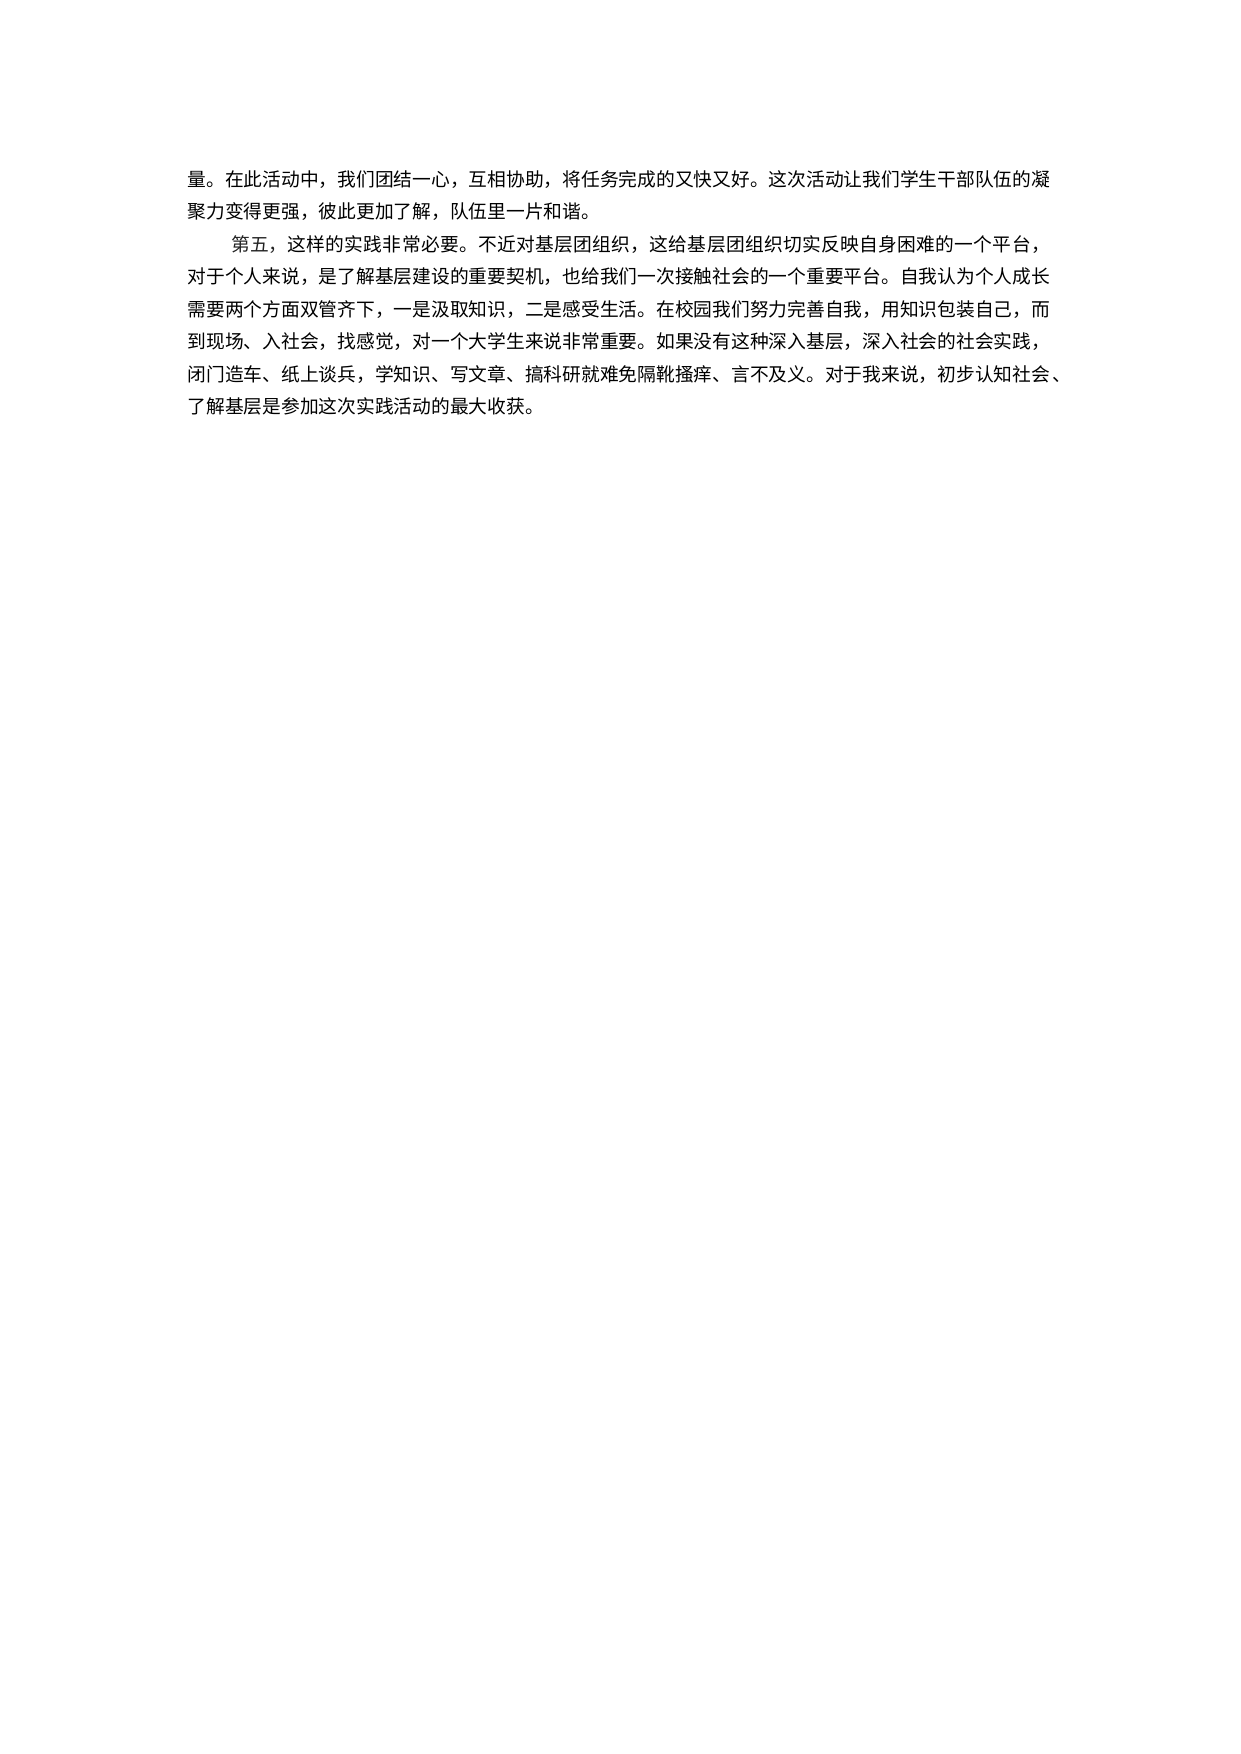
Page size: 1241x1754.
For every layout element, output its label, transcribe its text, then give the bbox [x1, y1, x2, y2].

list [187, 162, 1053, 227]
list 这样的实践非常必要。不近对基层团组织，这给基层团组织切实反映自身困难的一个平台，对于个人来说，是了解基层建设的重要契机，也给我们一次接触社会的一个重要平台。自我认为个人成长需要两个方面双管齐下，一是汲取知识，二是感受生活。在校园我们努力完善自我，用知识包装自己，而到现场、入社会，找感觉，对一个大学生来说非常重要。如果没有这种深入基层，深入社会的社会实践，闭门造车、纸上谈兵，学知识、写文章、搞科研就难免隔靴搔痒、言不及义。对于我来说，初步认知社会、了解基层是参加这次实践活动的最大收获。 [187, 227, 1053, 422]
